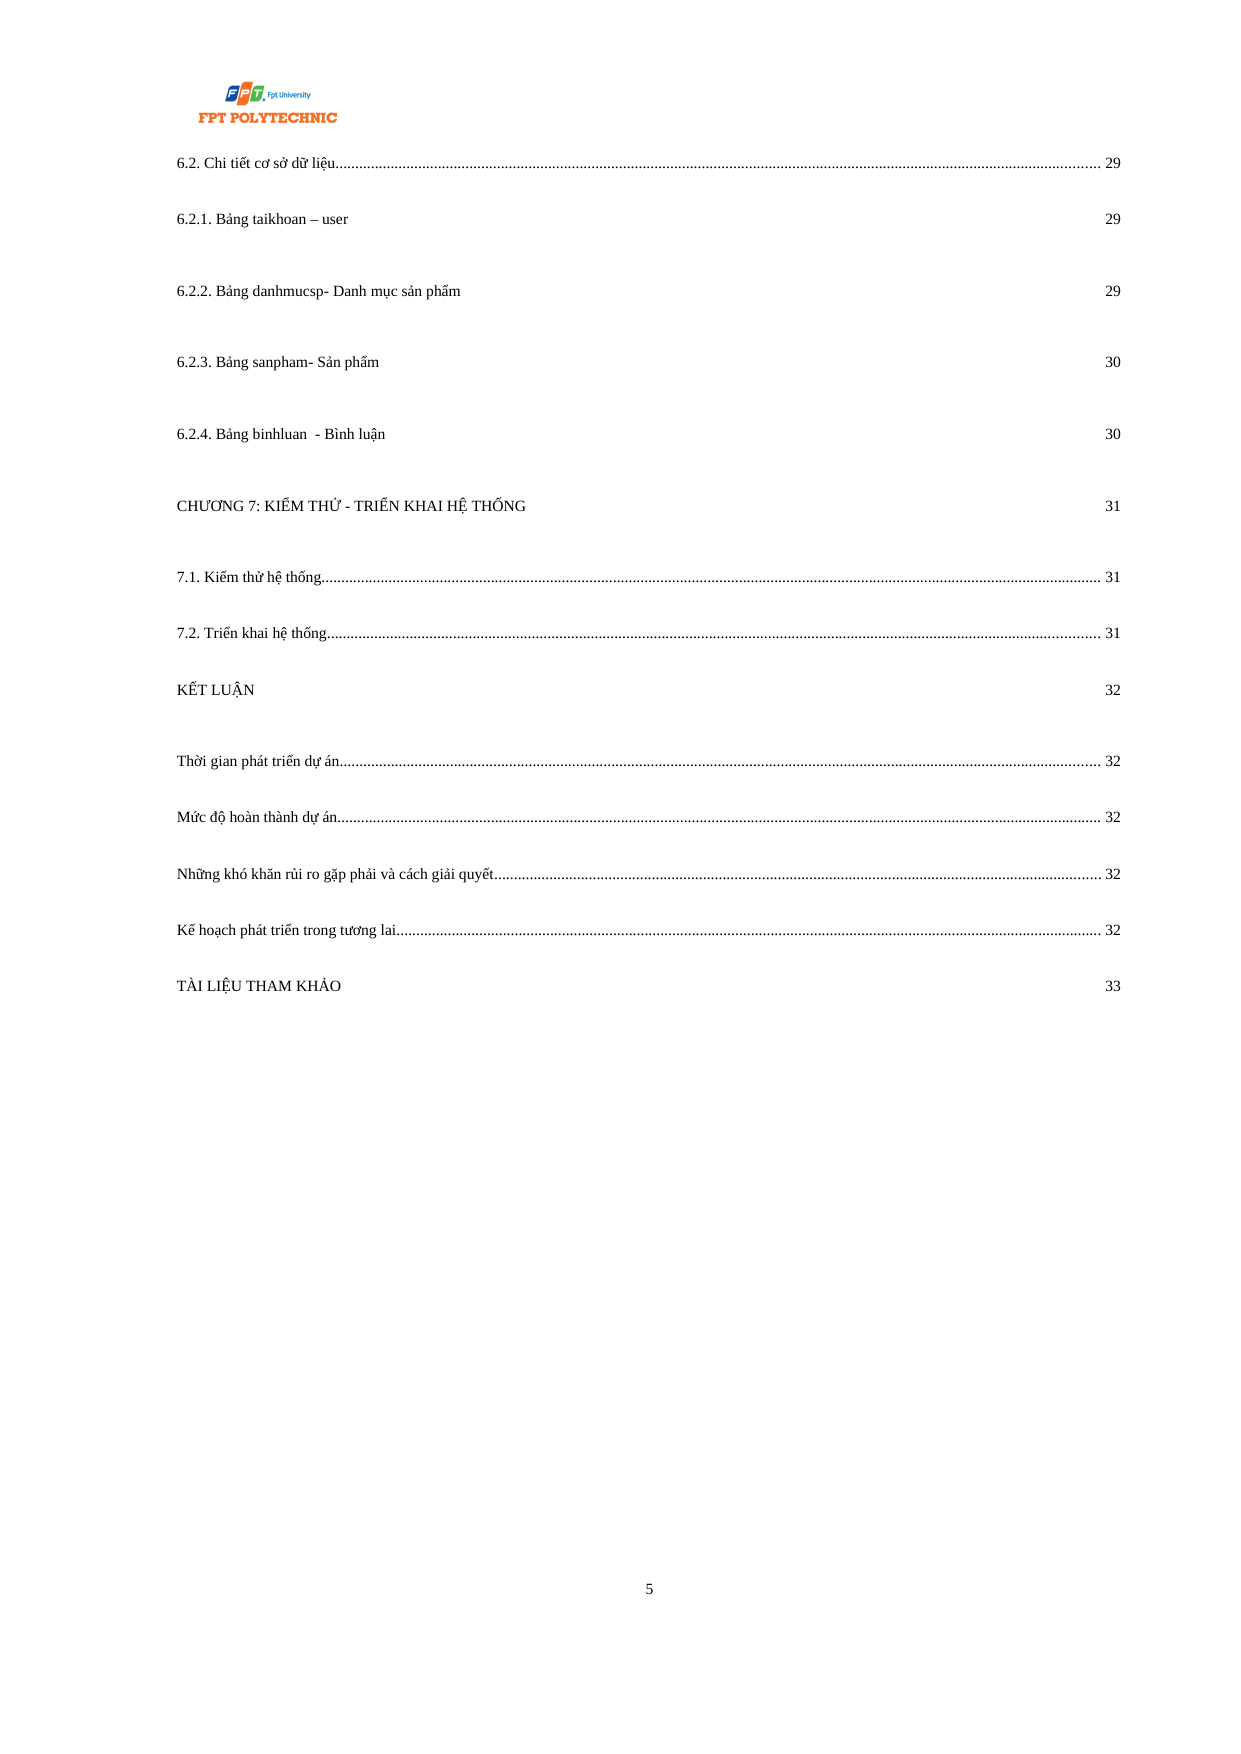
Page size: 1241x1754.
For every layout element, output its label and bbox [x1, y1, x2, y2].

picture [177, 75, 360, 133]
